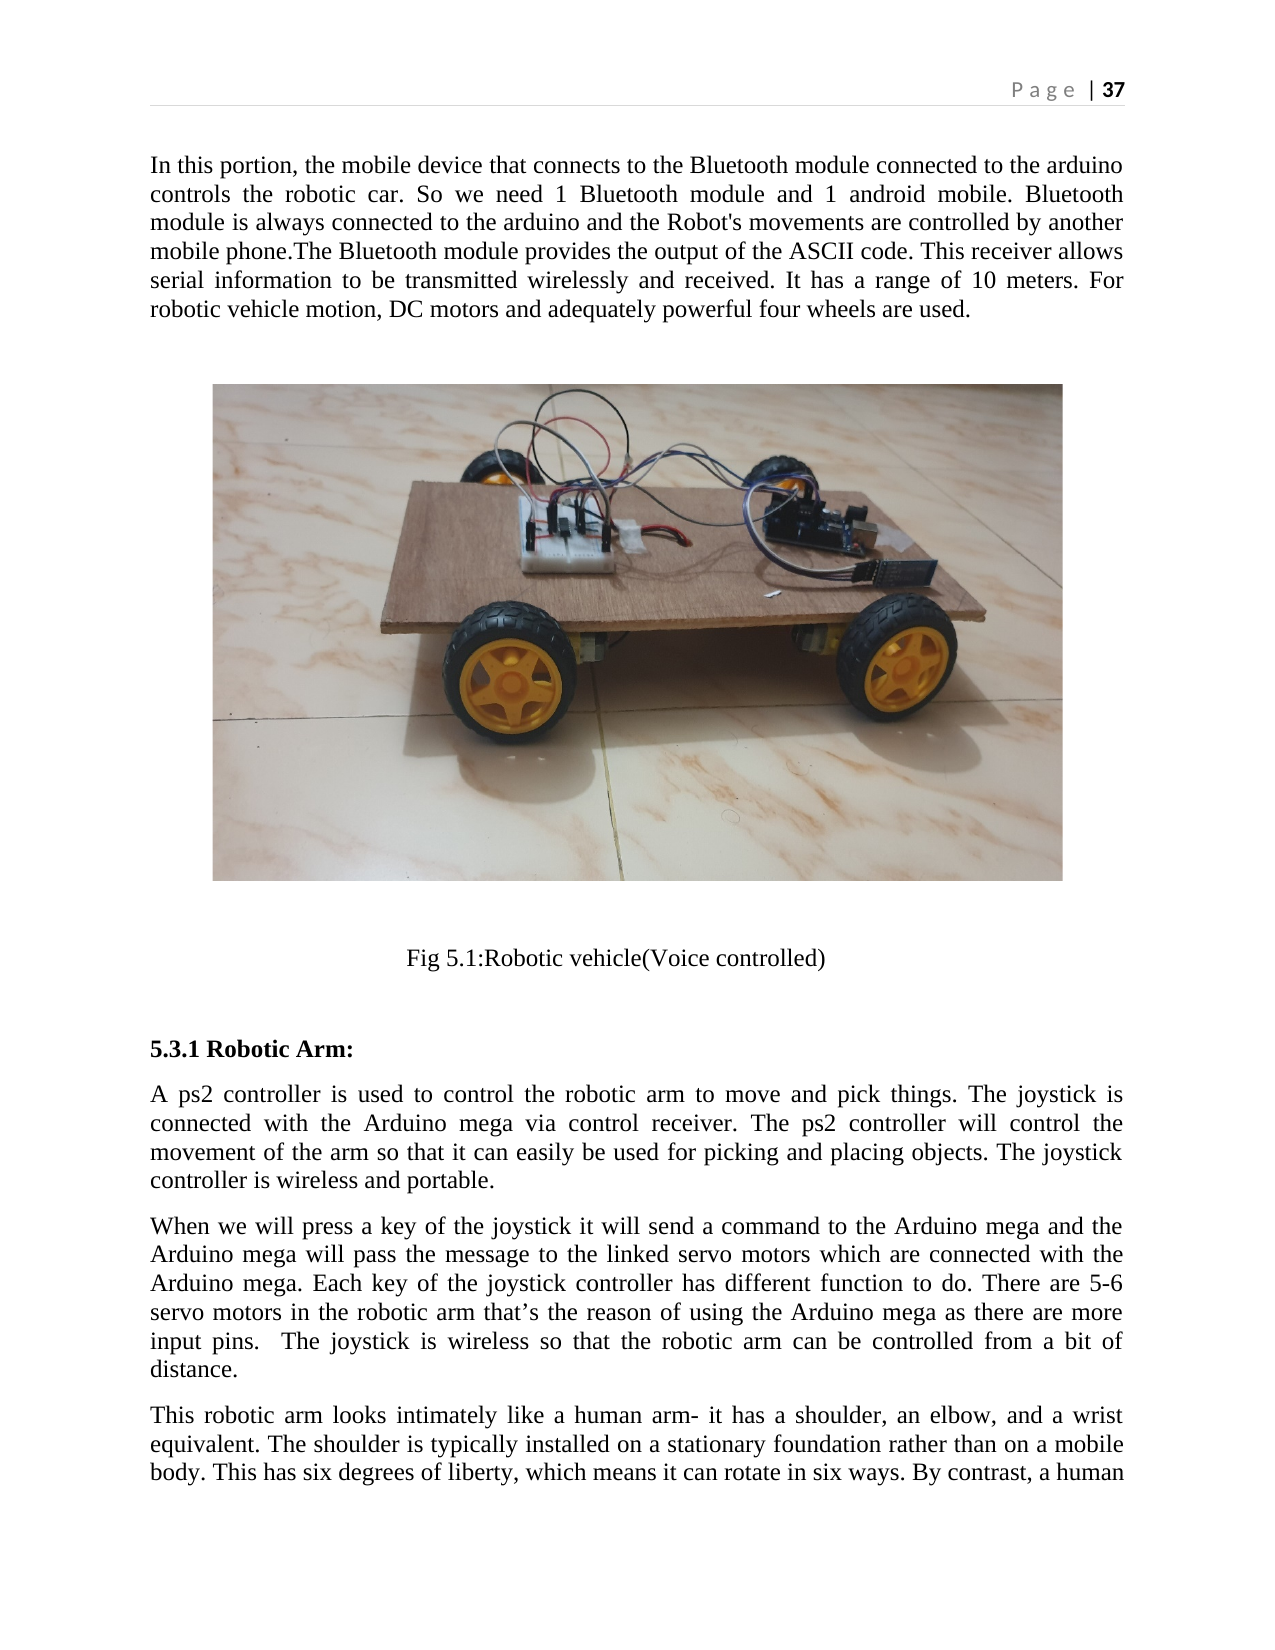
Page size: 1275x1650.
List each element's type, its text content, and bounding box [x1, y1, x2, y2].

text 5.3.1 Robotic Arm: [150, 1034, 1125, 1062]
text Fig 5.1:Robotic vehicle(Voice controlled) [150, 943, 1125, 972]
text When we will press a key of the joystick it will send a command to the Arduino mega and the Arduino mega will pass the message to the linked servo motors which are connected with the Arduino mega. Each key of the joystick controller has different function to do. There are 5-6 servo motors in the robotic arm that’s the reason of using the Arduino mega as there are more input pins. The joystick is wireless so that the robotic arm can be controlled from a bit of distance. [150, 1211, 1125, 1383]
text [150, 1400, 1125, 1486]
text In this portion, the mobile device that connects to the Bluetooth module connected to the arduino controls the robotic car. So we need 1 Bluetooth module and 1 android mobile. Bluetooth module is always connected to the arduino and the Robot's movements are controlled by another mobile phone.The Bluetooth module provides the output of the ASCII code. This receiver allows serial information to be transmitted wirelessly and received. It has a range of 10 meters. For robotic vehicle motion, DC motors and adequately powerful four wheels are used. [150, 150, 1125, 322]
picture [212, 384, 1063, 881]
text A ps2 controller is used to control the robotic arm to move and pick things. The joystick is connected with the Arduino mega via control receiver. The ps2 controller will control the movement of the arm so that it can easily be used for picking and placing objects. The joystick controller is wireless and portable. [150, 1079, 1125, 1194]
